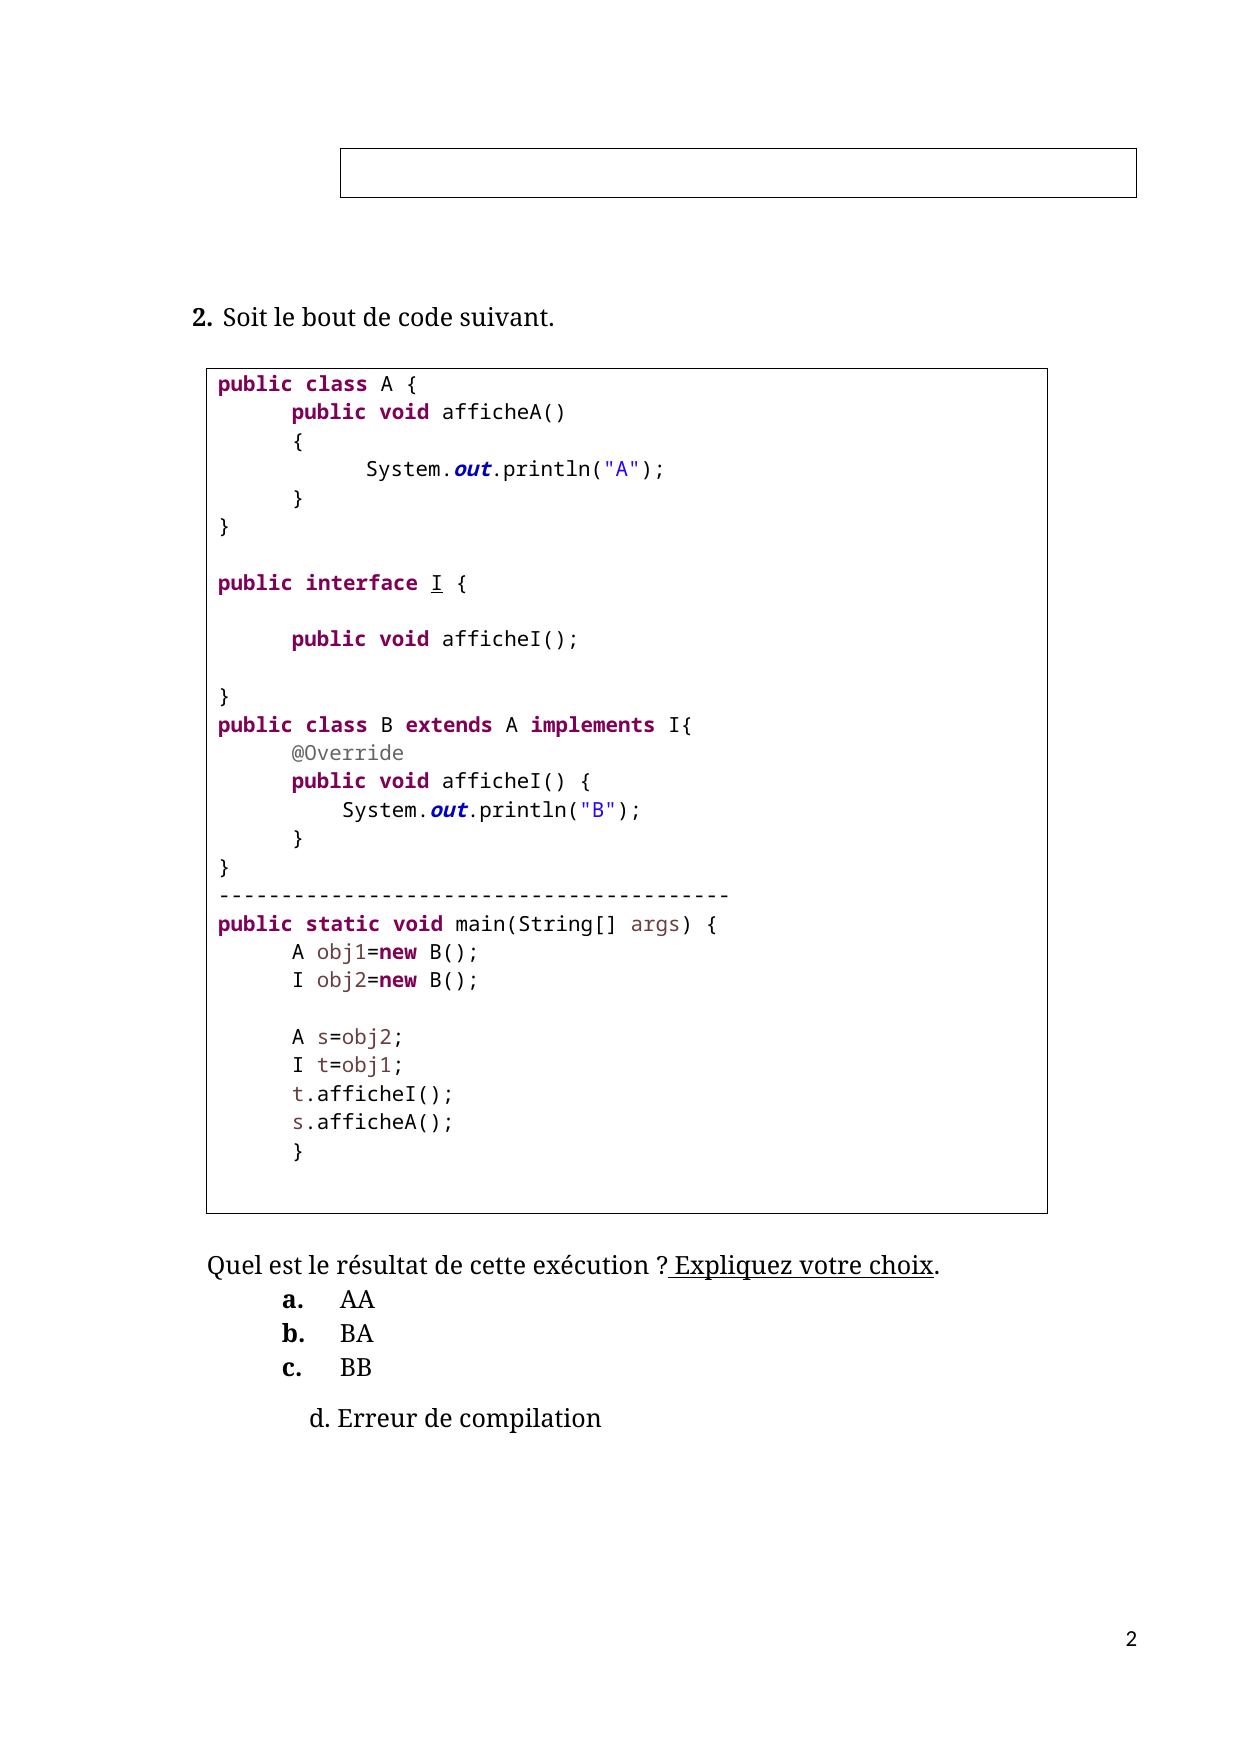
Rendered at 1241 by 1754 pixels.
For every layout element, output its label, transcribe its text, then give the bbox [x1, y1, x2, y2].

table_header public class A { public void afficheA() { System.out.println("A"); } } public interface I { public void afficheI(); } public class B extends A implements I{ @Override public void afficheI() { System.out.println("B"); } } ----------------------------------------- public static void main(String[] args) { A obj1=new B(); I obj2=new B(); A s=obj2; I t=obj1; t.afficheI(); s.afficheA(); } [207, 369, 1047, 1213]
list BA [223, 1316, 1137, 1350]
list Soit le bout de code suivant. [192, 300, 1137, 334]
list BB [223, 1350, 1137, 1384]
list AA [223, 1282, 1137, 1316]
list Quel est le résultat de cette exécution ? Expliquez votre choix. [148, 1248, 1137, 1282]
text d. Erreur de compilation [244, 1401, 1137, 1435]
table_header [341, 149, 1136, 197]
